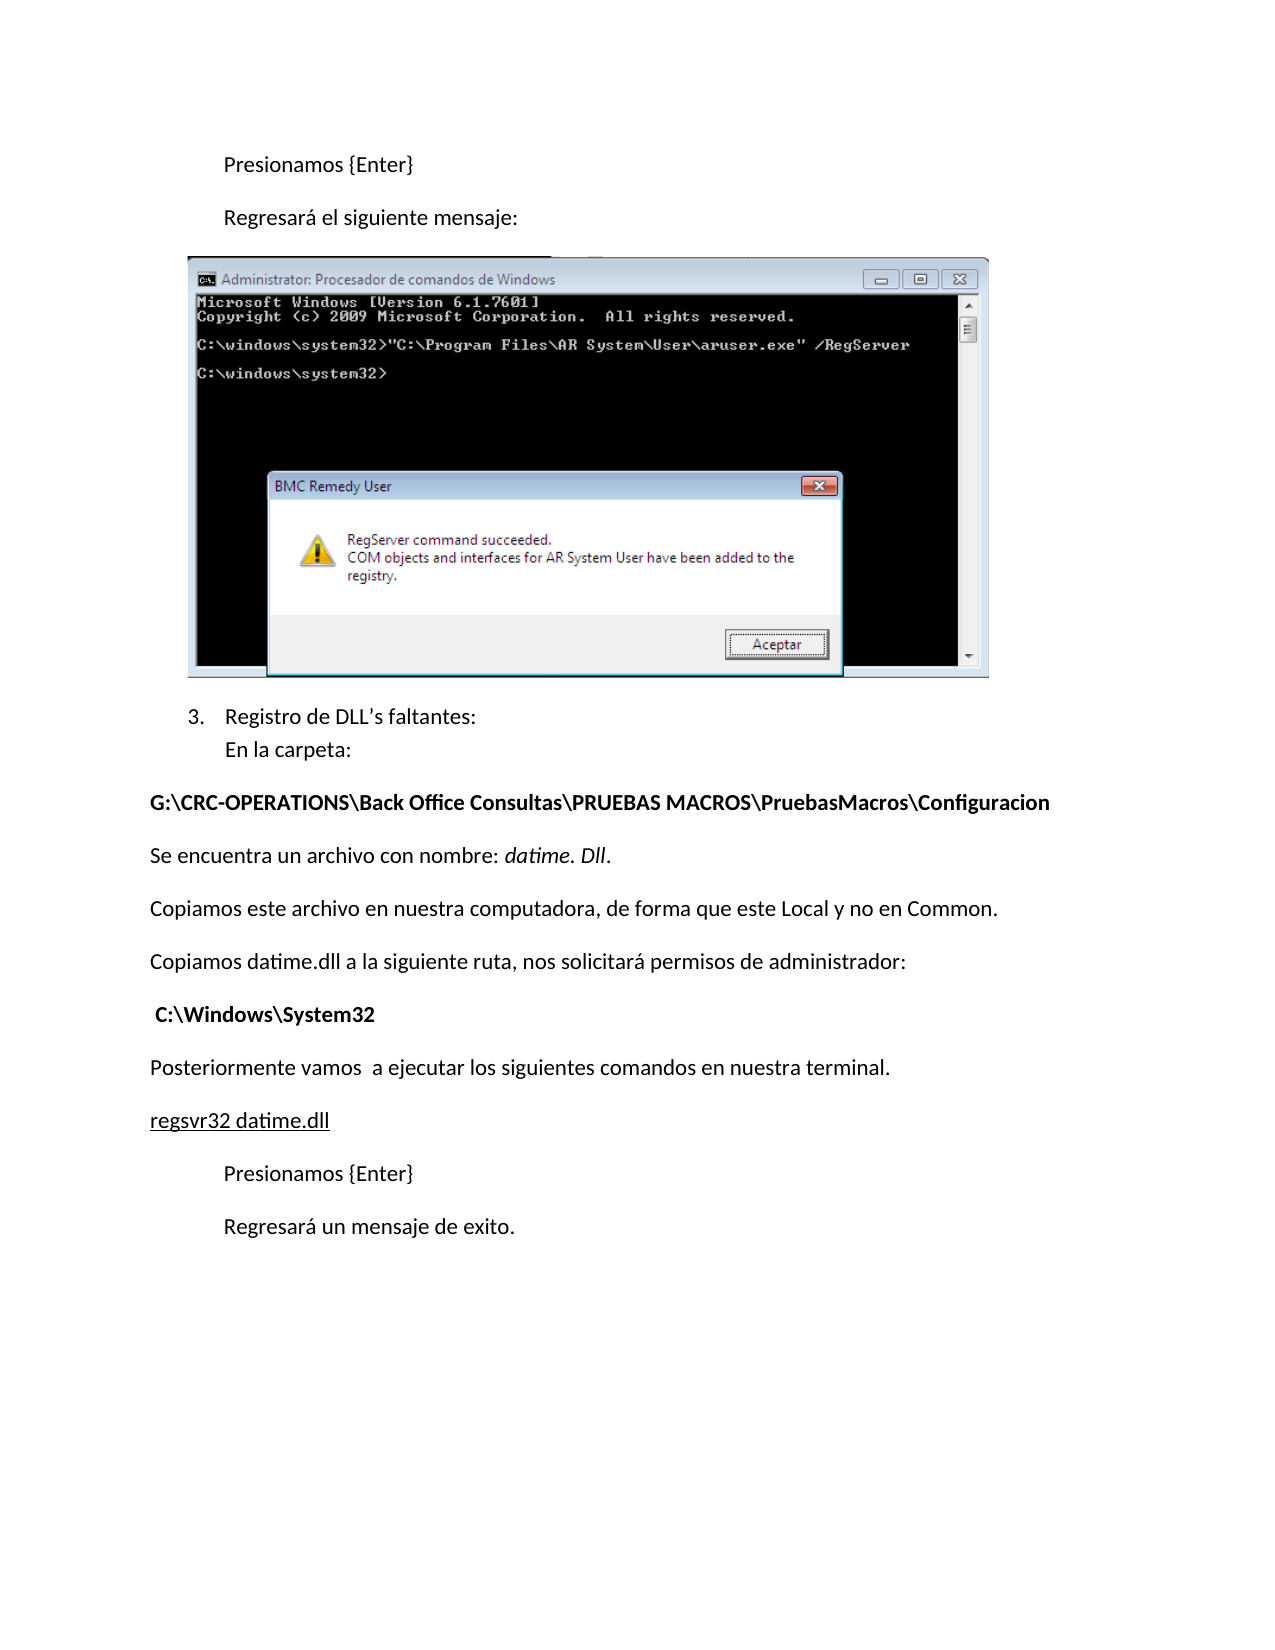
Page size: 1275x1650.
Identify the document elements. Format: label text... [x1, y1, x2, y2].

text Posteriormente vamos a ejecutar los siguientes comandos en nuestra terminal. [150, 1053, 1125, 1081]
text Regresará el siguiente mensaje: [150, 203, 1125, 231]
text Presionamos {Enter} [150, 150, 1125, 178]
text C:\Windows\System32 [150, 1000, 1125, 1028]
list Registro de DLL’s faltantes: [187, 702, 1125, 731]
text Copiamos este archivo en nuestra computadora, de forma que este Local y no en Common. [150, 894, 1125, 922]
text Copiamos datime.dll a la siguiente ruta, nos solicitará permisos de administrador: [150, 947, 1125, 975]
text G:\CRC-OPERATIONS\Back Office Consultas\PRUEBAS MACROS\PruebasMacros\Configuracion [150, 788, 1125, 816]
text Se encuentra un archivo con nombre: datime. Dll. [150, 841, 1125, 869]
text regsvr32 datime.dll [150, 1106, 1125, 1134]
text Regresará un mensaje de exito. [150, 1212, 1125, 1240]
picture [187, 256, 989, 678]
list En la carpeta: [225, 735, 1125, 763]
text Presionamos {Enter} [150, 1159, 1125, 1187]
